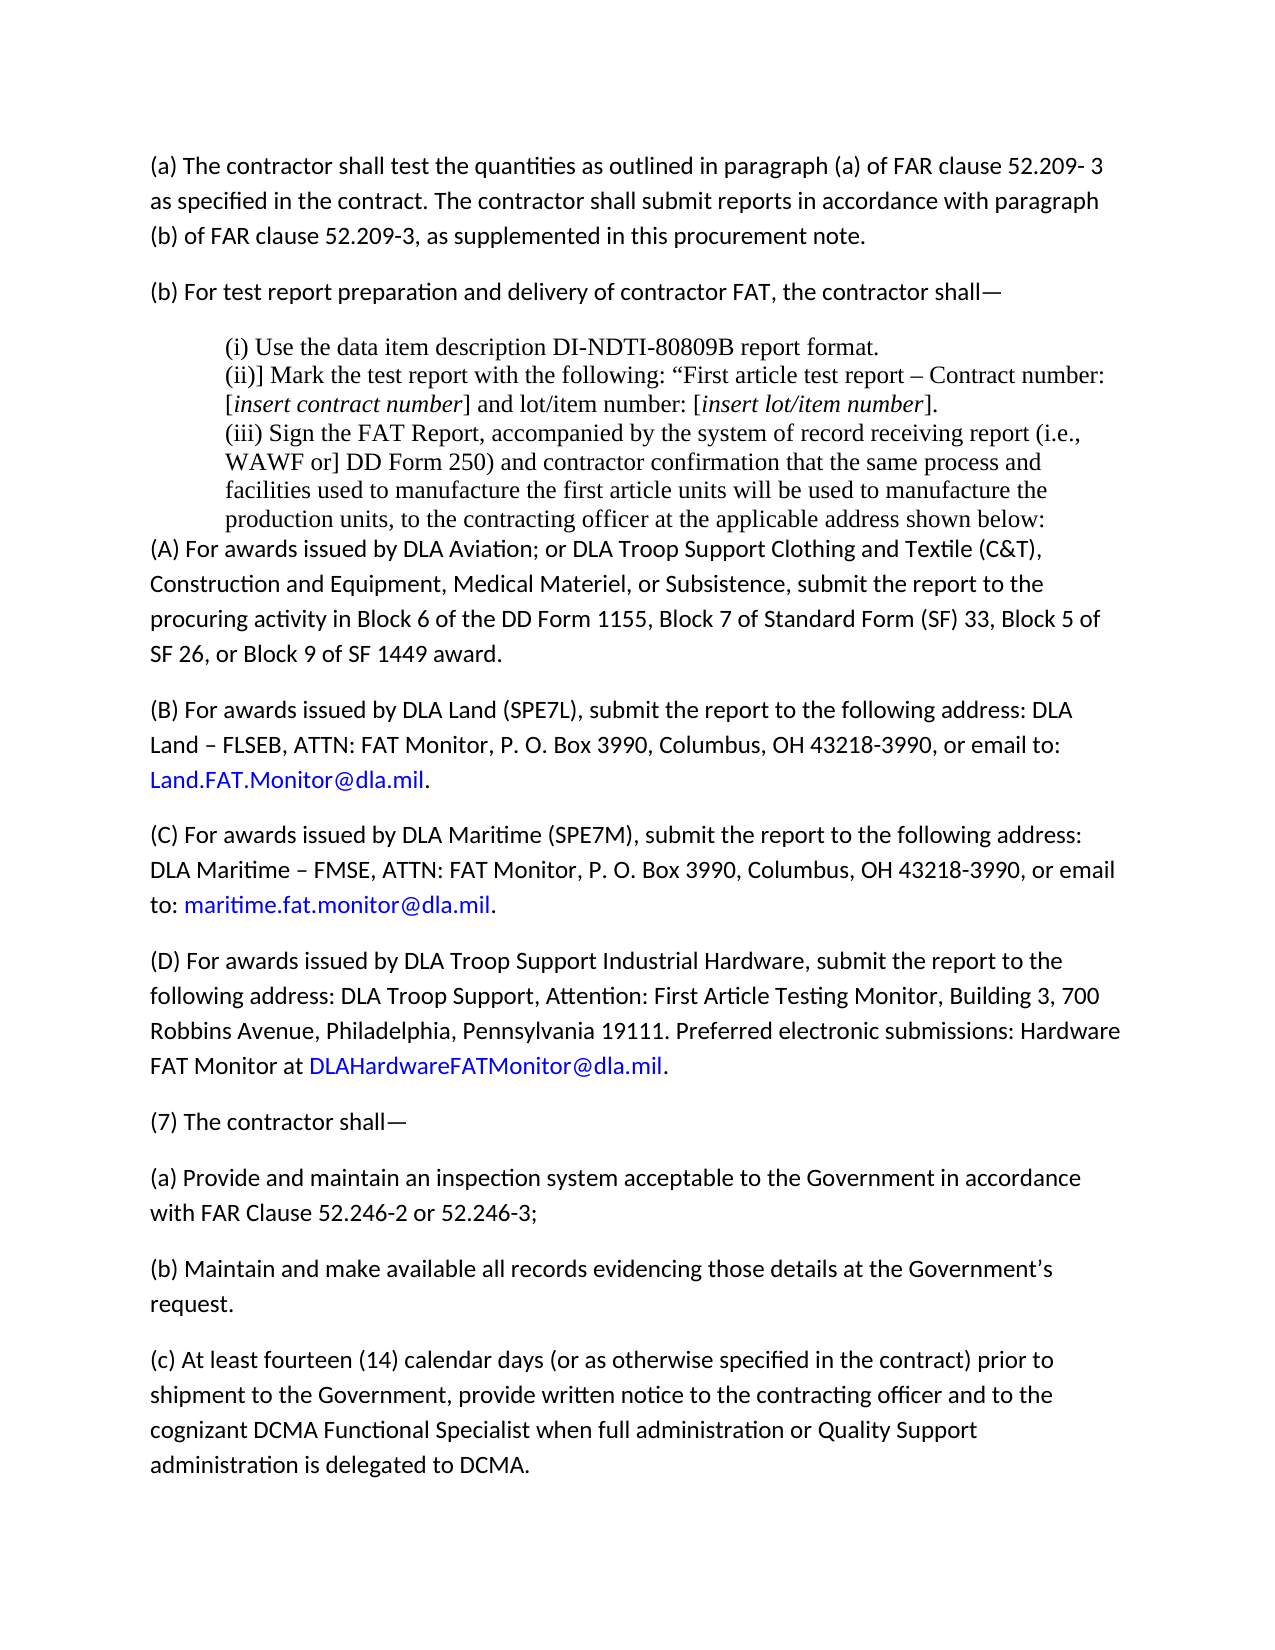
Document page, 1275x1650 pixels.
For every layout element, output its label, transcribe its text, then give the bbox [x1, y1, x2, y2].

text (c) At least fourteen (14) calendar days (or as otherwise specified in the contract) prior to shipment to the Government, provide written notice to the contracting officer and to the cognizant DCMA Functional Specialist when full administration or Quality Support administration is delegated to DCMA. [150, 1344, 1125, 1479]
text (b) For test report preparation and delivery of contractor FAT, the contractor shall— [150, 276, 1125, 306]
text (a) The contractor shall test the quantities as outlined in paragraph (a) of FAR clause 52.209- 3 as specified in the contract. The contractor shall submit reports in accordance with paragraph (b) of FAR clause 52.209-3, as supplemented in this procurement note. [150, 150, 1125, 251]
list (i) Use the data item description DI-NDTI-80809B report format. [225, 332, 1125, 360]
list (ii)] Mark the test report with the following: “First article test report – Contract number: [insert contract number] and lot/item number: [insert lot/item number]. [225, 360, 1125, 418]
text (a) Provide and maintain an inspection system acceptable to the Government in accordance with FAR Clause 52.246-2 or 52.246-3; [150, 1162, 1125, 1228]
text (C) For awards issued by DLA Maritime (SPE7M), submit the report to the following address: DLA Maritime – FMSE, ATTN: FAT Monitor, P. O. Box 3990, Columbus, OH 43218-3990, or email to: maritime.fat.monitor@dla.mil. [150, 819, 1125, 920]
text (7) The contractor shall— [150, 1106, 1125, 1137]
text (A) For awards issued by DLA Aviation; or DLA Troop Support Clothing and Textile (C&T), Construction and Equipment, Medical Materiel, or Subsistence, submit the report to the procuring activity in Block 6 of the DD Form 1155, Block 7 of Standard Form (SF) 33, Block 5 of SF 26, or Block 9 of SF 1449 award. [150, 533, 1125, 668]
text (D) For awards issued by DLA Troop Support Industrial Hardware, submit the report to the following address: DLA Troop Support, Attention: First Article Testing Monitor, Building 3, 700 Robbins Avenue, Philadelphia, Pennsylvania 19111. Preferred electronic submissions: Hardware FAT Monitor at DLAHardwareFATMonitor@dla.mil. [150, 945, 1125, 1081]
text (B) For awards issued by DLA Land (SPE7L), submit the report to the following address: DLA Land – FLSEB, ATTN: FAT Monitor, P. O. Box 3990, Columbus, OH 43218-3990, or email to: Land.FAT.Monitor@dla.mil. [150, 694, 1125, 794]
text (b) Maintain and make available all records evidencing those details at the Government’s request. [150, 1253, 1125, 1318]
list (iii) Sign the FAT Report, accompanied by the system of record receiving report (i.e., WAWF or] DD Form 250) and contractor confirmation that the same process and facilities used to manufacture the first article units will be used to manufacture the production units, to the contracting officer at the applicable address shown below: [225, 418, 1125, 533]
